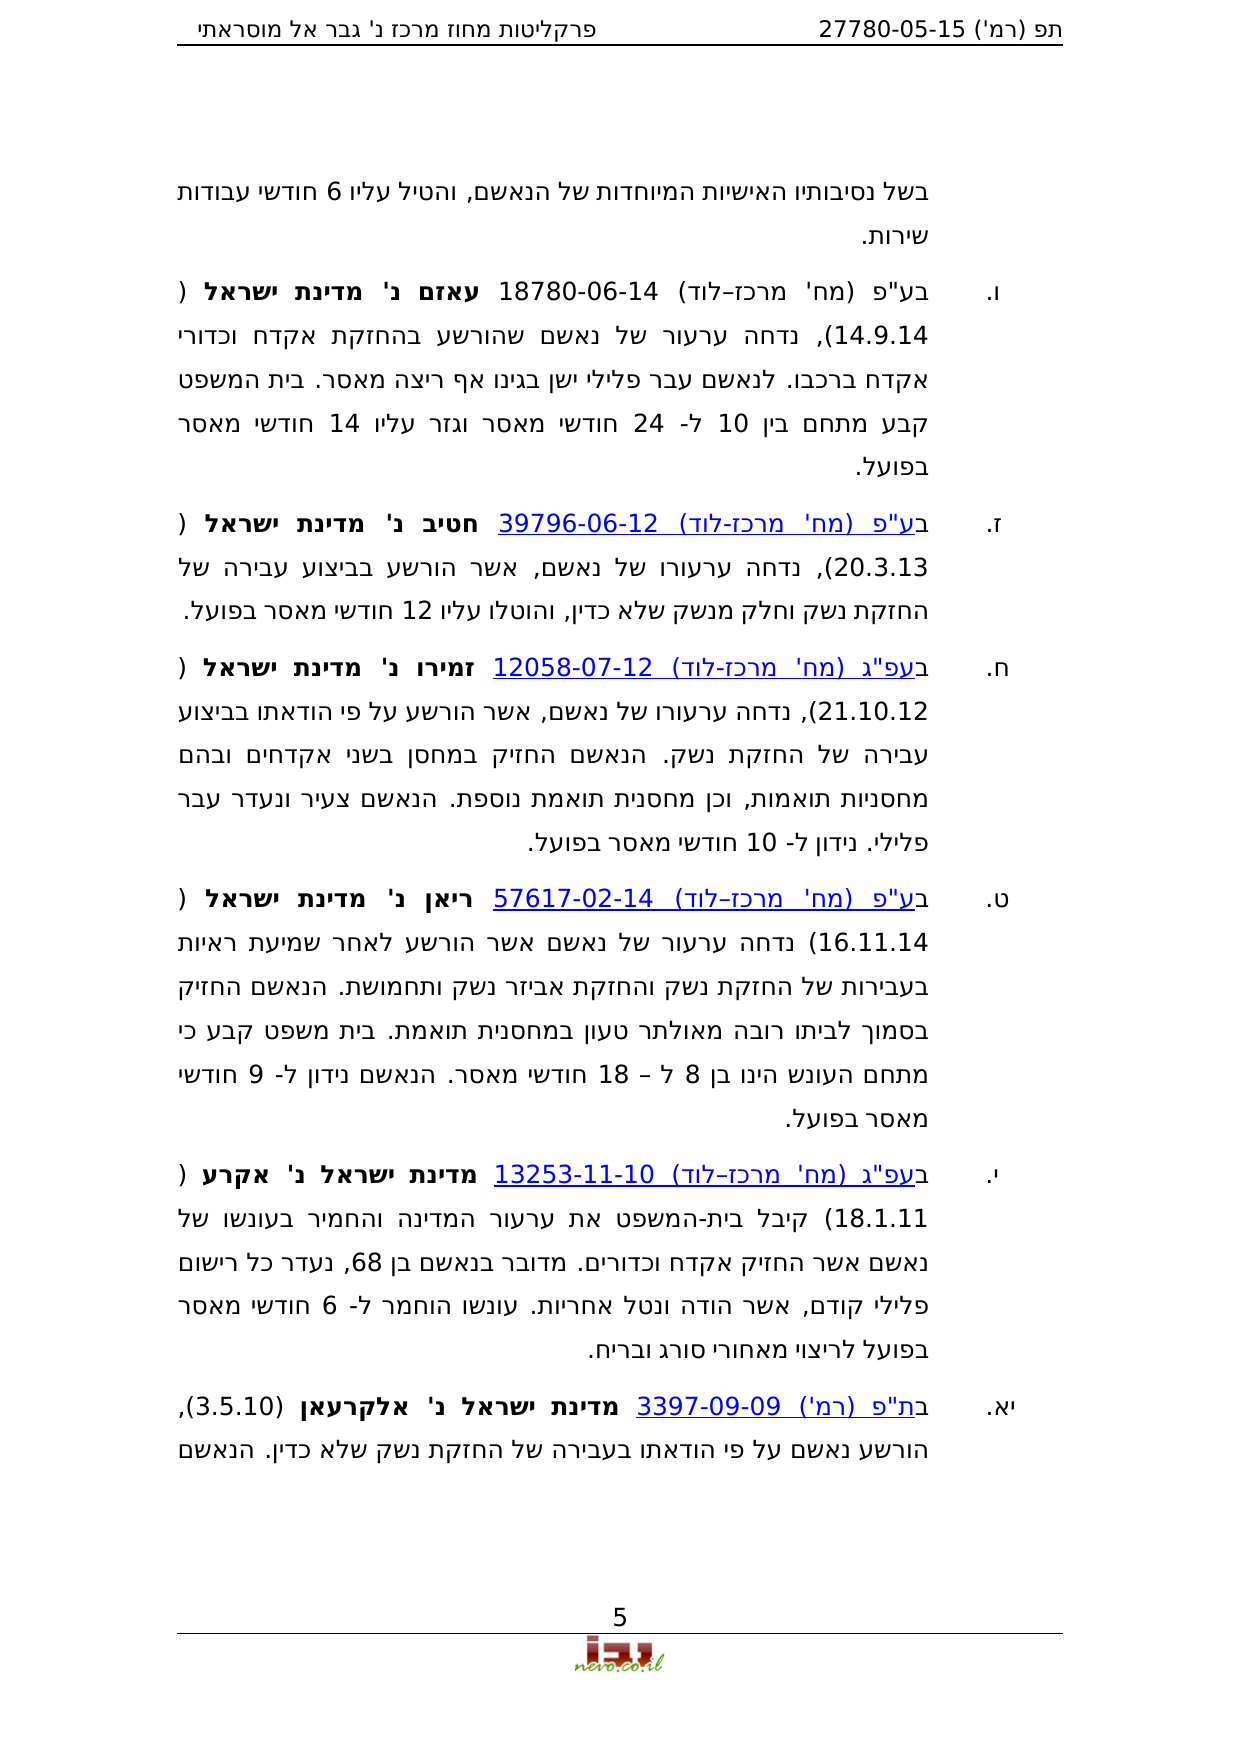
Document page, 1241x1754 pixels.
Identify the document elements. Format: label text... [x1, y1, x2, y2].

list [177, 1392, 985, 1465]
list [177, 177, 985, 250]
list בעפ"ג (מח' מרכז–לוד) 13253-11-10 מדינת ישראל נ' אקרע (18.1.11) קיבל בית-המשפט את ערעור המדינה והחמיר בעונשו של נאשם אשר החזיק אקדח וכדורים. מדובר בנאשם בן 68, נעדר כל רישום פלילי קודם, אשר הודה ונטל אחריות. עונשו הוחמר ל- 6 חודשי מאסר בפועל לריצוי מאחורי סורג ובריח. [177, 1160, 985, 1364]
picture [574, 1635, 666, 1673]
list בע"פ (מח' מרכז-לוד) 39796-06-12 חטיב נ' מדינת ישראל (20.3.13), נדחה ערעורו של נאשם, אשר הורשע בביצוע עבירה של החזקת נשק וחלק מנשק שלא כדין, והוטלו עליו 12 חודשי מאסר בפועל. [177, 509, 985, 626]
list בע"פ (מח' מרכז–לוד) 57617-02-14 ריאן נ' מדינת ישראל (16.11.14) נדחה ערעור של נאשם אשר הורשע לאחר שמיעת ראיות בעבירות של החזקת נשק והחזקת אביזר נשק ותחמושת. הנאשם החזיק בסמוך לביתו רובה מאולתר טעון במחסנית תואמת. בית משפט קבע כי מתחם העונש הינו בן 8 ל – 18 חודשי מאסר. הנאשם נידון ל- 9 חודשי מאסר בפועל. [177, 884, 985, 1133]
list בעפ"ג (מח' מרכז-לוד) 12058-07-12 זמירו נ' מדינת ישראל (21.10.12), נדחה ערעורו של נאשם, אשר הורשע על פי הודאתו בביצוע עבירה של החזקת נשק. הנאשם החזיק במחסן בשני אקדחים ובהם מחסניות תואמות, וכן מחסנית תואמת נוספת. הנאשם צעיר ונעדר עבר פלילי. נידון ל- 10 חודשי מאסר בפועל. [177, 653, 985, 857]
list בע"פ (מח' מרכז–לוד) 18780-06-14 עאזם נ' מדינת ישראל (14.9.14), נדחה ערעור של נאשם שהורשע בהחזקת אקדח וכדורי אקדח ברכבו. לנאשם עבר פלילי ישן בגינו אף ריצה מאסר. בית המשפט קבע מתחם בין 10 ל- 24 חודשי מאסר וגזר עליו 14 חודשי מאסר בפועל. [177, 277, 985, 482]
